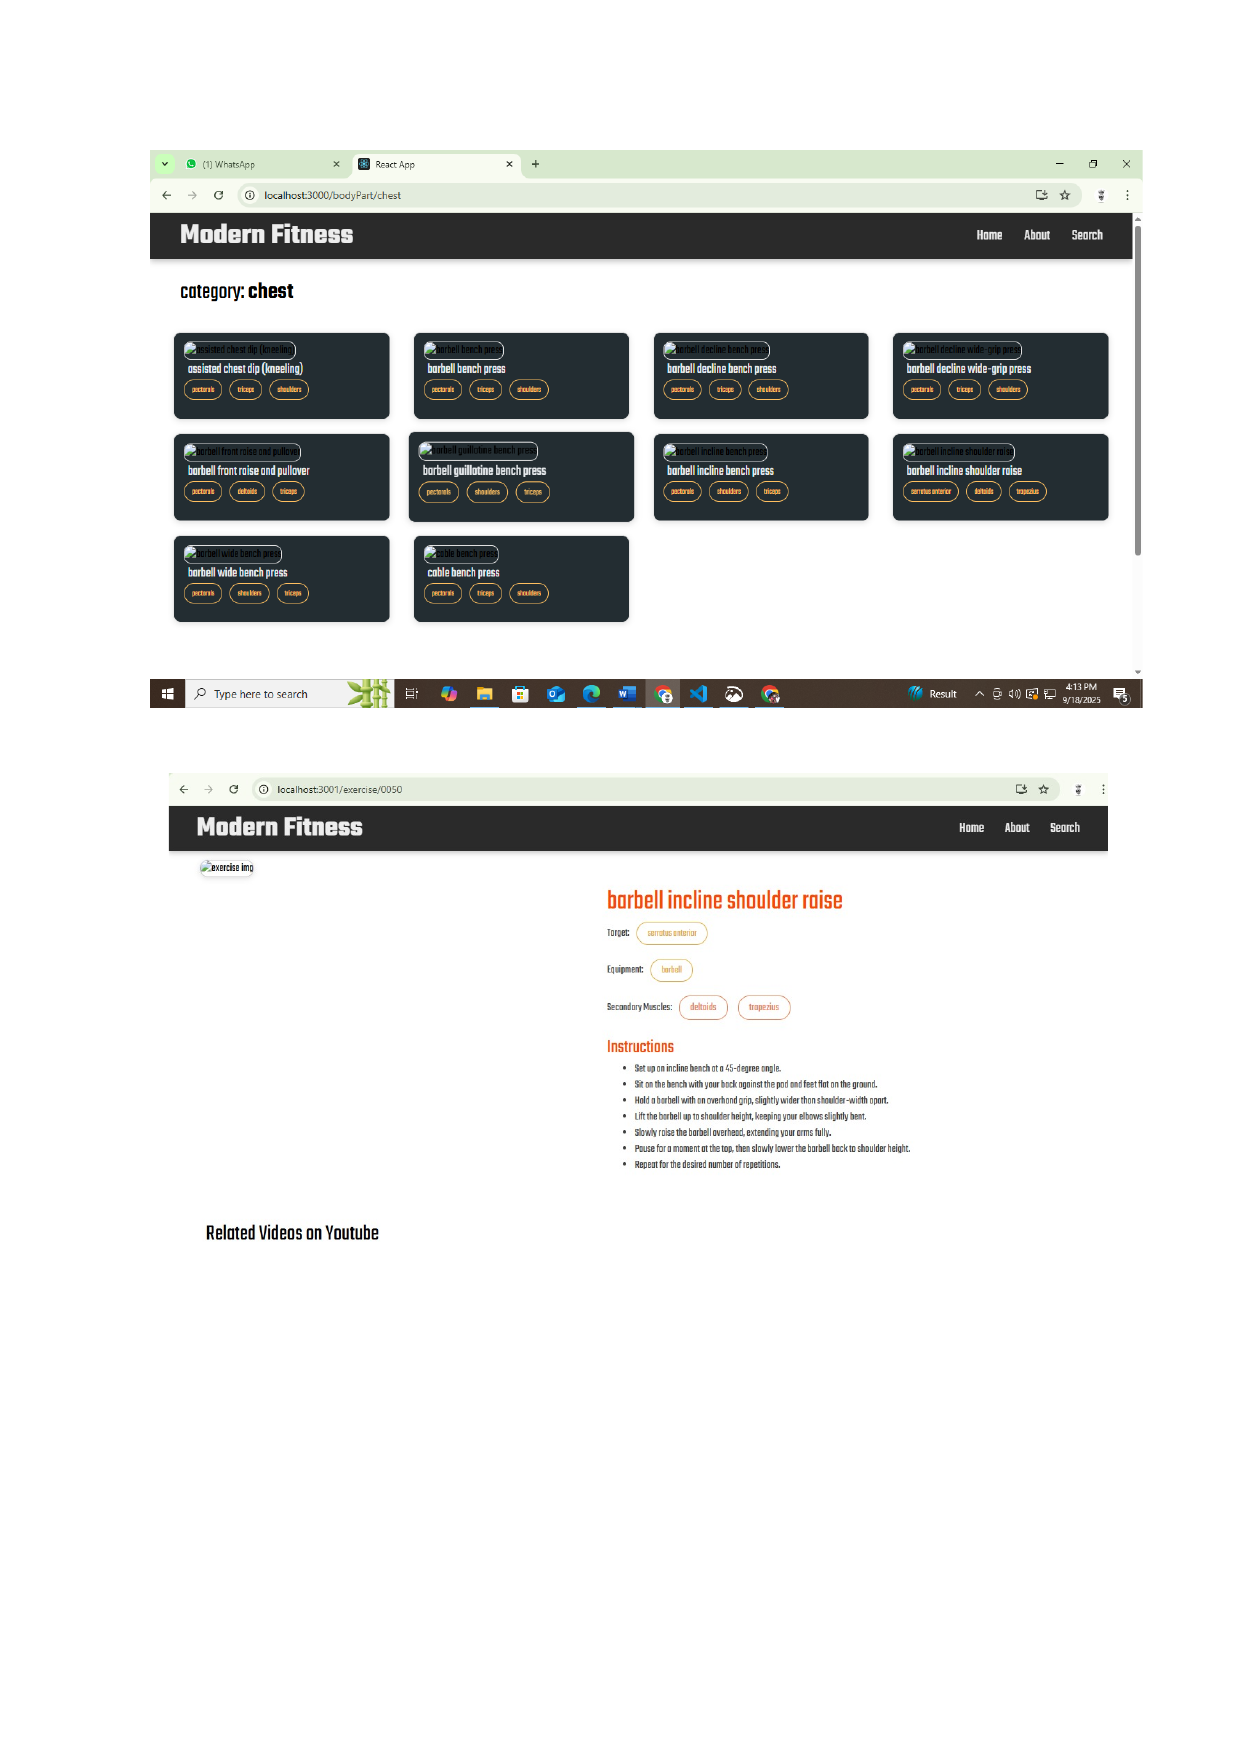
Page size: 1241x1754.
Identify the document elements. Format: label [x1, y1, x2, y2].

picture [150, 150, 1143, 708]
